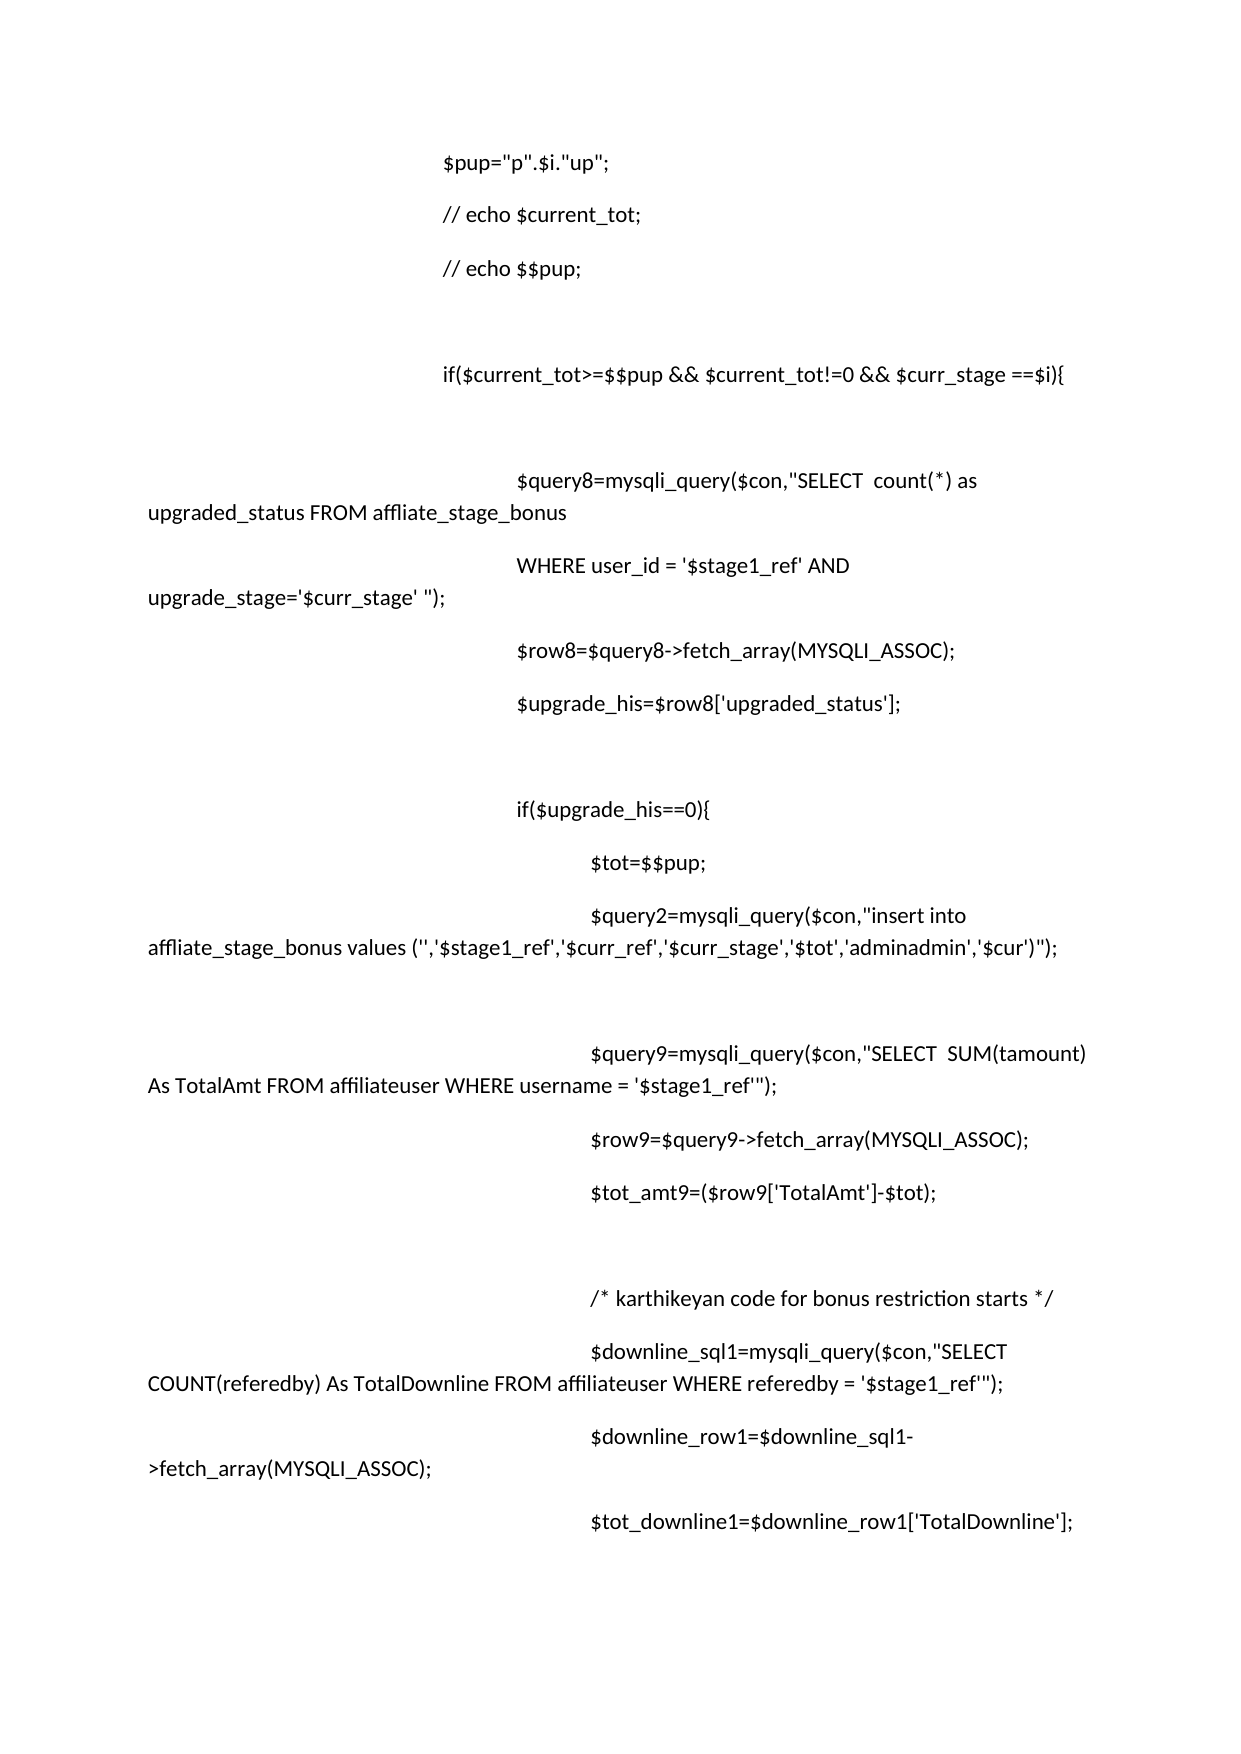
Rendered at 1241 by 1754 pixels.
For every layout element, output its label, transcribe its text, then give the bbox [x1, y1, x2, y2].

text $query2=mysqli_query($con,"insert into affliate_stage_bonus values ('','$stage1_ref','$curr_ref','$curr_stage','$tot','adminadmin','$cur')"); [148, 901, 1093, 961]
text $tot_amt9=($row9['TotalAmt']-$tot); [148, 1178, 1093, 1206]
text // echo $$pup; [148, 254, 1093, 282]
text $row8=$query8->fetch_array(MYSQLI_ASSOC); [148, 636, 1093, 664]
text $tot_downline1=$downline_row1['TotalDownline']; [148, 1507, 1093, 1535]
text $downline_row1=$downline_sql1->fetch_array(MYSQLI_ASSOC); [148, 1422, 1093, 1482]
text $tot=$$pup; [148, 848, 1093, 876]
text $upgrade_his=$row8['upgraded_status']; [148, 689, 1093, 717]
text /* karthikeyan code for bonus restriction starts */ [148, 1284, 1093, 1312]
text $query9=mysqli_query($con,"SELECT SUM(tamount) As TotalAmt FROM affiliateuser WHERE username = '$stage1_ref'"); [148, 1039, 1093, 1100]
text $row9=$query9->fetch_array(MYSQLI_ASSOC); [148, 1125, 1093, 1153]
text if($upgrade_his==0){ [148, 795, 1093, 823]
text $downline_sql1=mysqli_query($con,"SELECT COUNT(referedby) As TotalDownline FROM affiliateuser WHERE referedby = '$stage1_ref'"); [148, 1337, 1093, 1397]
text $pup="p".$i."up"; [148, 148, 1093, 176]
text $query8=mysqli_query($con,"SELECT count(*) as upgraded_status FROM affliate_stage_bonus [148, 466, 1093, 526]
text if($current_tot>=$$pup && $current_tot!=0 && $curr_stage ==$i){ [148, 360, 1093, 388]
text WHERE user_id = '$stage1_ref' AND upgrade_stage='$curr_stage' "); [148, 551, 1093, 611]
text // echo $current_tot; [148, 201, 1093, 229]
